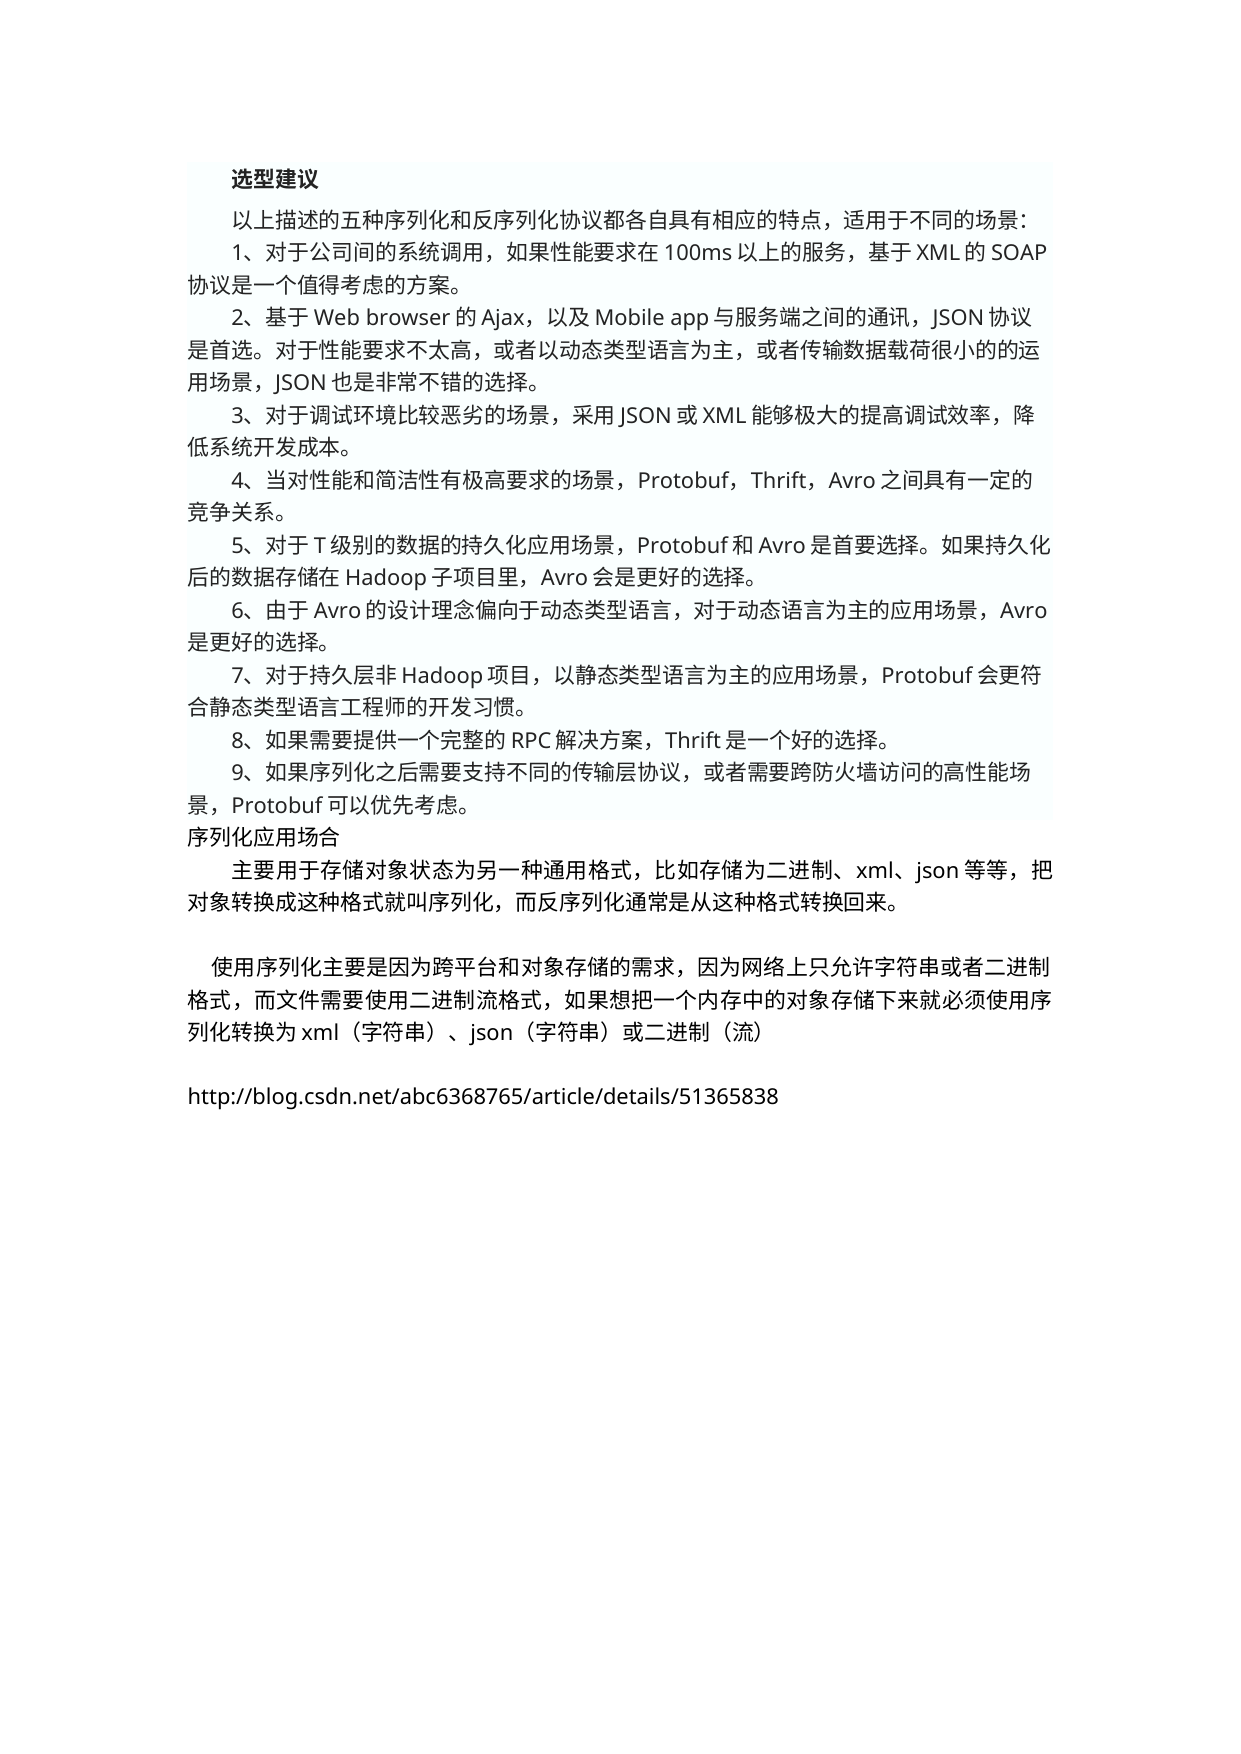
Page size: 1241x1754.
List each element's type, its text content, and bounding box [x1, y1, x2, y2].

text 主要用于存储对象状态为另一种通用格式，比如存储为二进制、xml、json等等，把对象转换成这种格式就叫序列化，而反序列化通常是从这种格式转换回来。 使用序列化主要是因为跨平台和对象存储的需求，因为网络上只允许字符串或者二进制格式，而文件需要使用二进制流格式，如果想把一个内存中的对象存储下来就必须使用序列化转换为xml（字符串）、json（字符串）或二进制（流） [187, 852, 1053, 1047]
text 选型建议 [187, 162, 1053, 194]
text 以上描述的五种序列化和反序列化协议都各自具有相应的特点，适用于不同的场景： 1、对于公司间的系统调用，如果性能要求在100ms以上的服务，基于XML的SOAP协议是一个值得考虑的方案。 2、基于Web browser的Ajax，以及Mobile app与服务端之间的通讯，JSON协议是首选。对于性能要求不太高，或者以动态类型语言为主，或者传输数据载荷很小的的运用场景，JSON也是非常不错的选择。 3、对于调试环境比较恶劣的场景，采用JSON或XML能够极大的提高调试效率，降低系统开发成本。 4、当对性能和简洁性有极高要求的场景，Protobuf，Thrift，Avro之间具有一定的竞争关系。 5、对于T级别的数据的持久化应用场景，Protobuf和Avro是首要选择。如果持久化后的数据存储在Hadoop子项目里，Avro会是更好的选择。 6、由于Avro的设计理念偏向于动态类型语言，对于动态语言为主的应用场景，Avro是更好的选择。 7、对于持久层非Hadoop项目，以静态类型语言为主的应用场景，Protobuf会更符合静态类型语言工程师的开发习惯。 8、如果需要提供一个完整的RPC解决方案，Thrift是一个好的选择。 9、如果序列化之后需要支持不同的传输层协议，或者需要跨防火墙访问的高性能场景，Protobuf可以优先考虑。 [187, 202, 1053, 820]
text 序列化应用场合 [187, 820, 1053, 852]
text http://blog.csdn.net/abc6368765/article/details/51365838 [187, 1080, 1053, 1112]
